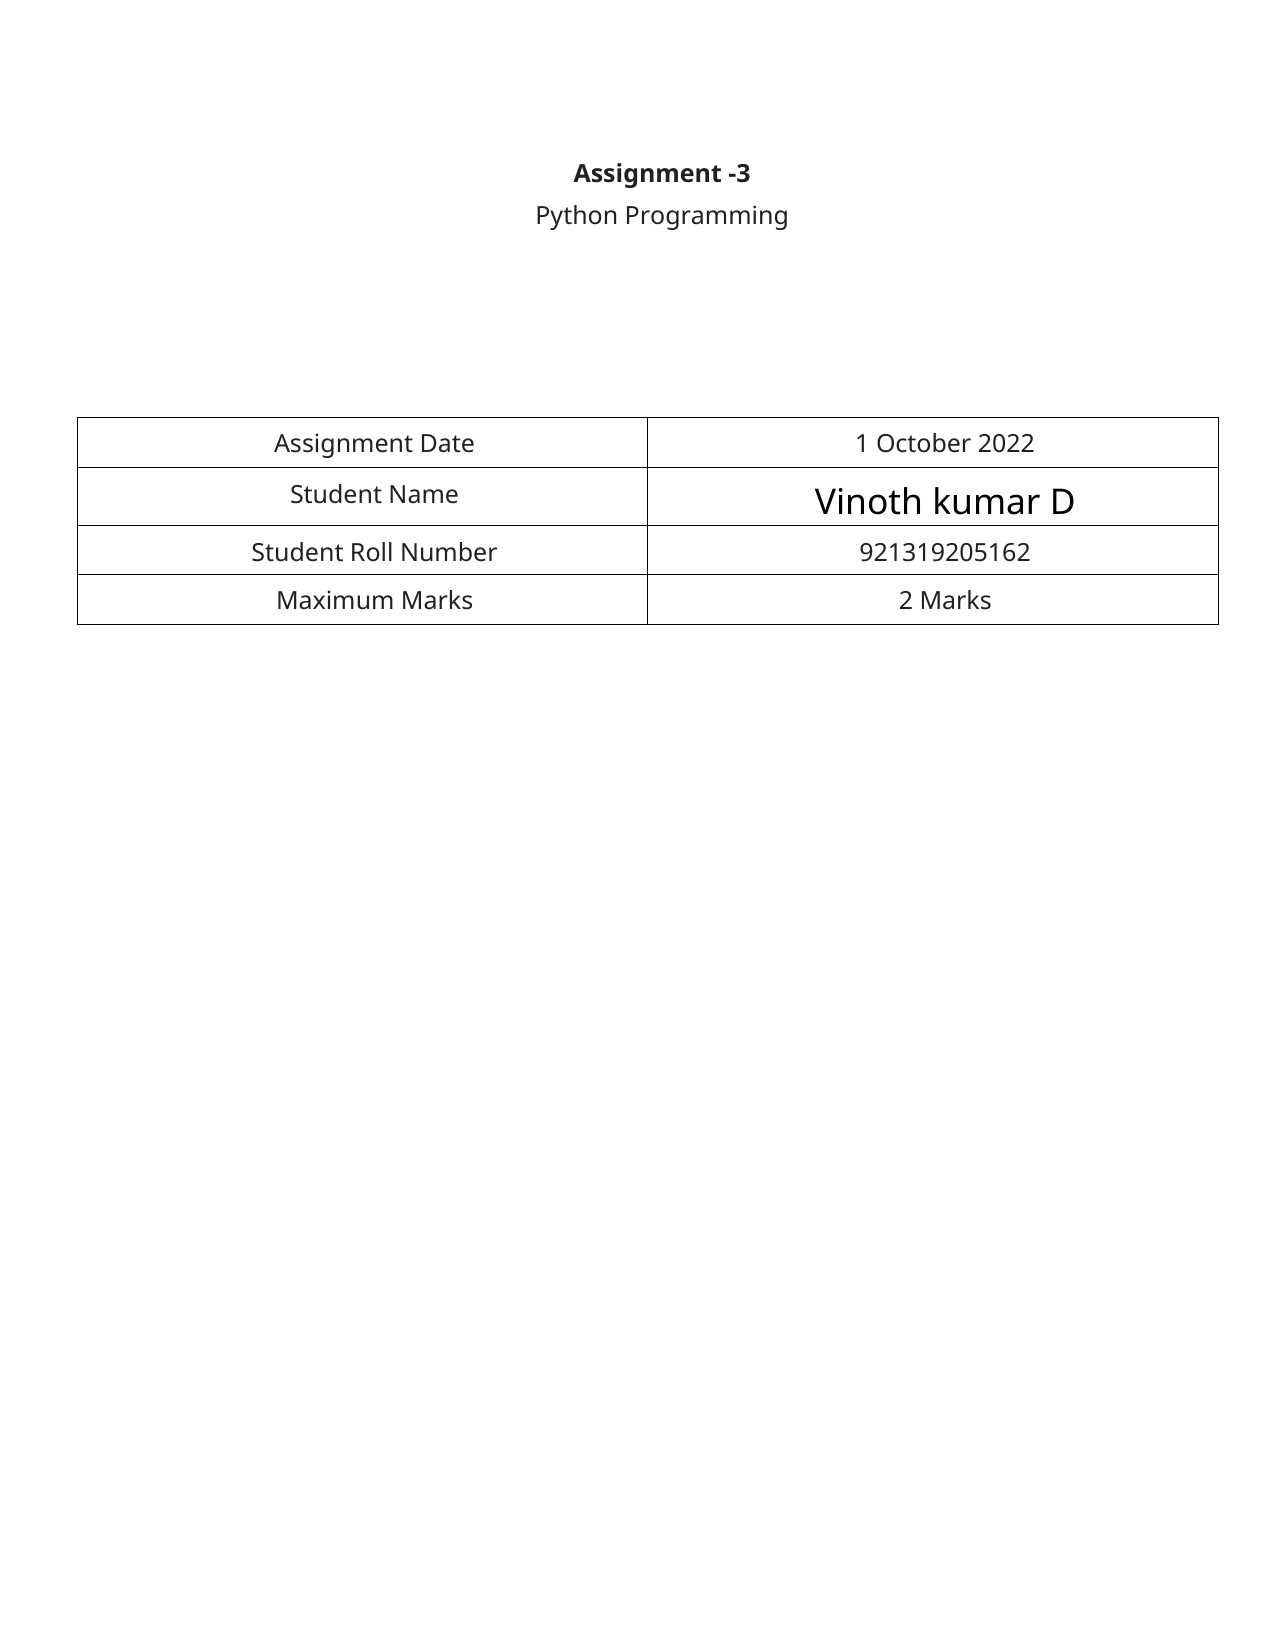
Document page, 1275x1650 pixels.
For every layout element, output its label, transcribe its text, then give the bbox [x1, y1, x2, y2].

title Assignment -3 [101, 155, 1223, 189]
table_cell Maximum Marks [78, 575, 647, 624]
table_header Assignment Date [78, 418, 647, 467]
table_cell 921319205162 [648, 526, 1218, 573]
table_cell Vinoth kumar D [648, 468, 1218, 524]
table_header 1 October 2022 [648, 418, 1218, 467]
table_cell Student Name [78, 468, 647, 524]
table_cell Student Roll Number [78, 526, 647, 573]
title Python Programming [101, 198, 1223, 232]
table_cell 2 Marks [648, 575, 1218, 624]
